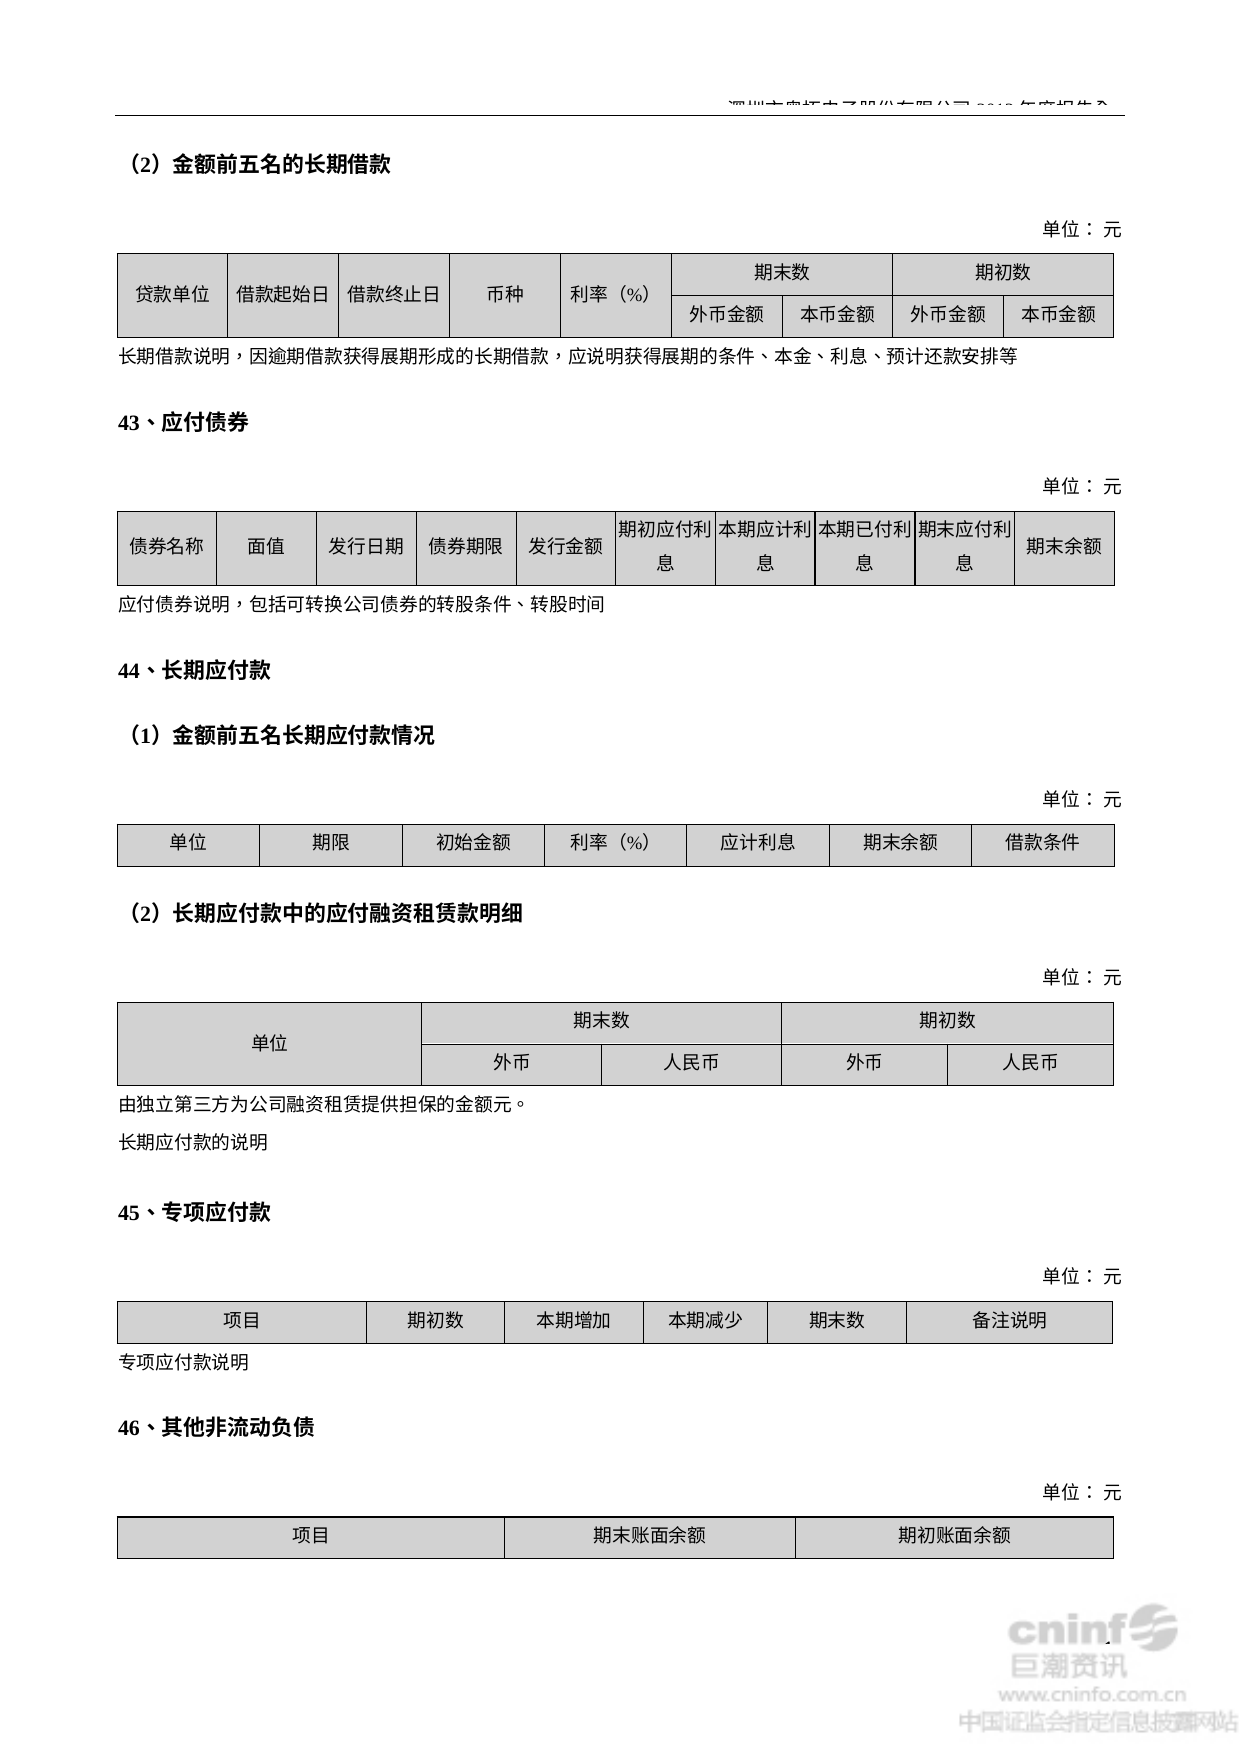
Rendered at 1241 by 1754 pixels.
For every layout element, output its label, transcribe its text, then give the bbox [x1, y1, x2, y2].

subtitle （2）长期应付款中的应付融资租赁款明细 [118, 898, 1123, 927]
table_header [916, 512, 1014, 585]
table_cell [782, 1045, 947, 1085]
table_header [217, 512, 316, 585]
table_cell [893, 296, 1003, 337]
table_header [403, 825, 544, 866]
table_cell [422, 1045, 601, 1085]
text 单位： 元 [102, 786, 1122, 812]
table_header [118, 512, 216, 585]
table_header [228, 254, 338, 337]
subtitle 44、长期应付款 [118, 655, 1123, 684]
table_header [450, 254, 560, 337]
text 单位： 元 [102, 1479, 1122, 1505]
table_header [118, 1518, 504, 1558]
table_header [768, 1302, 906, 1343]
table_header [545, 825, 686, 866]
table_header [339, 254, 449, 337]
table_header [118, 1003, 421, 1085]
subtitle 43、应付债券 [118, 407, 1123, 436]
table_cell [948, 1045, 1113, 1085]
subtitle （1）金额前五名长期应付款情况 [118, 719, 1123, 749]
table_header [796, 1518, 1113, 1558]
text 单位： 元 [102, 964, 1122, 990]
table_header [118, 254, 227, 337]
subtitle 46、其他非流动负债 [118, 1412, 1123, 1442]
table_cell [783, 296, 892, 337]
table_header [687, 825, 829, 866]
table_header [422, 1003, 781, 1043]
subtitle （2）金额前五名的长期借款 [118, 149, 1123, 179]
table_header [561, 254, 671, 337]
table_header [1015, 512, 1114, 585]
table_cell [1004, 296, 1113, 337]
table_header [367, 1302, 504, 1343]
text 单位： 元 [102, 1263, 1122, 1289]
text 长期借款说明，因逾期借款获得展期形成的长期借款，应说明获得展期的条件、本金、利息、预计还款安排等 [118, 343, 1123, 369]
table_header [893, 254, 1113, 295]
text 单位： 元 [102, 216, 1122, 242]
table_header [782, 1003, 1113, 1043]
subtitle 45、专项应付款 [118, 1197, 1123, 1226]
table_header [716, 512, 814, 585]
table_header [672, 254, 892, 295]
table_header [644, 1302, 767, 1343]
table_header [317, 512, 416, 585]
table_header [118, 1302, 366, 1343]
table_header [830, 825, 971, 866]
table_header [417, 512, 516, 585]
text 由独立第三方为公司融资租赁提供担保的金额元。 长期应付款的说明 [118, 1091, 532, 1155]
text 专项应付款说明 [118, 1349, 1123, 1374]
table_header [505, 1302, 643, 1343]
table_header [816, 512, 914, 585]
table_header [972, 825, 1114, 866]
text 单位： 元 [102, 473, 1122, 499]
picture [958, 1593, 1241, 1754]
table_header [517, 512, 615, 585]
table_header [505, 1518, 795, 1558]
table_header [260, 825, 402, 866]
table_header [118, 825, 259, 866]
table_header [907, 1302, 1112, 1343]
text 应付债券说明，包括可转换公司债券的转股条件、转股时间 [118, 591, 1123, 617]
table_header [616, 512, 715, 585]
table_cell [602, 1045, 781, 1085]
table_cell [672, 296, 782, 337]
